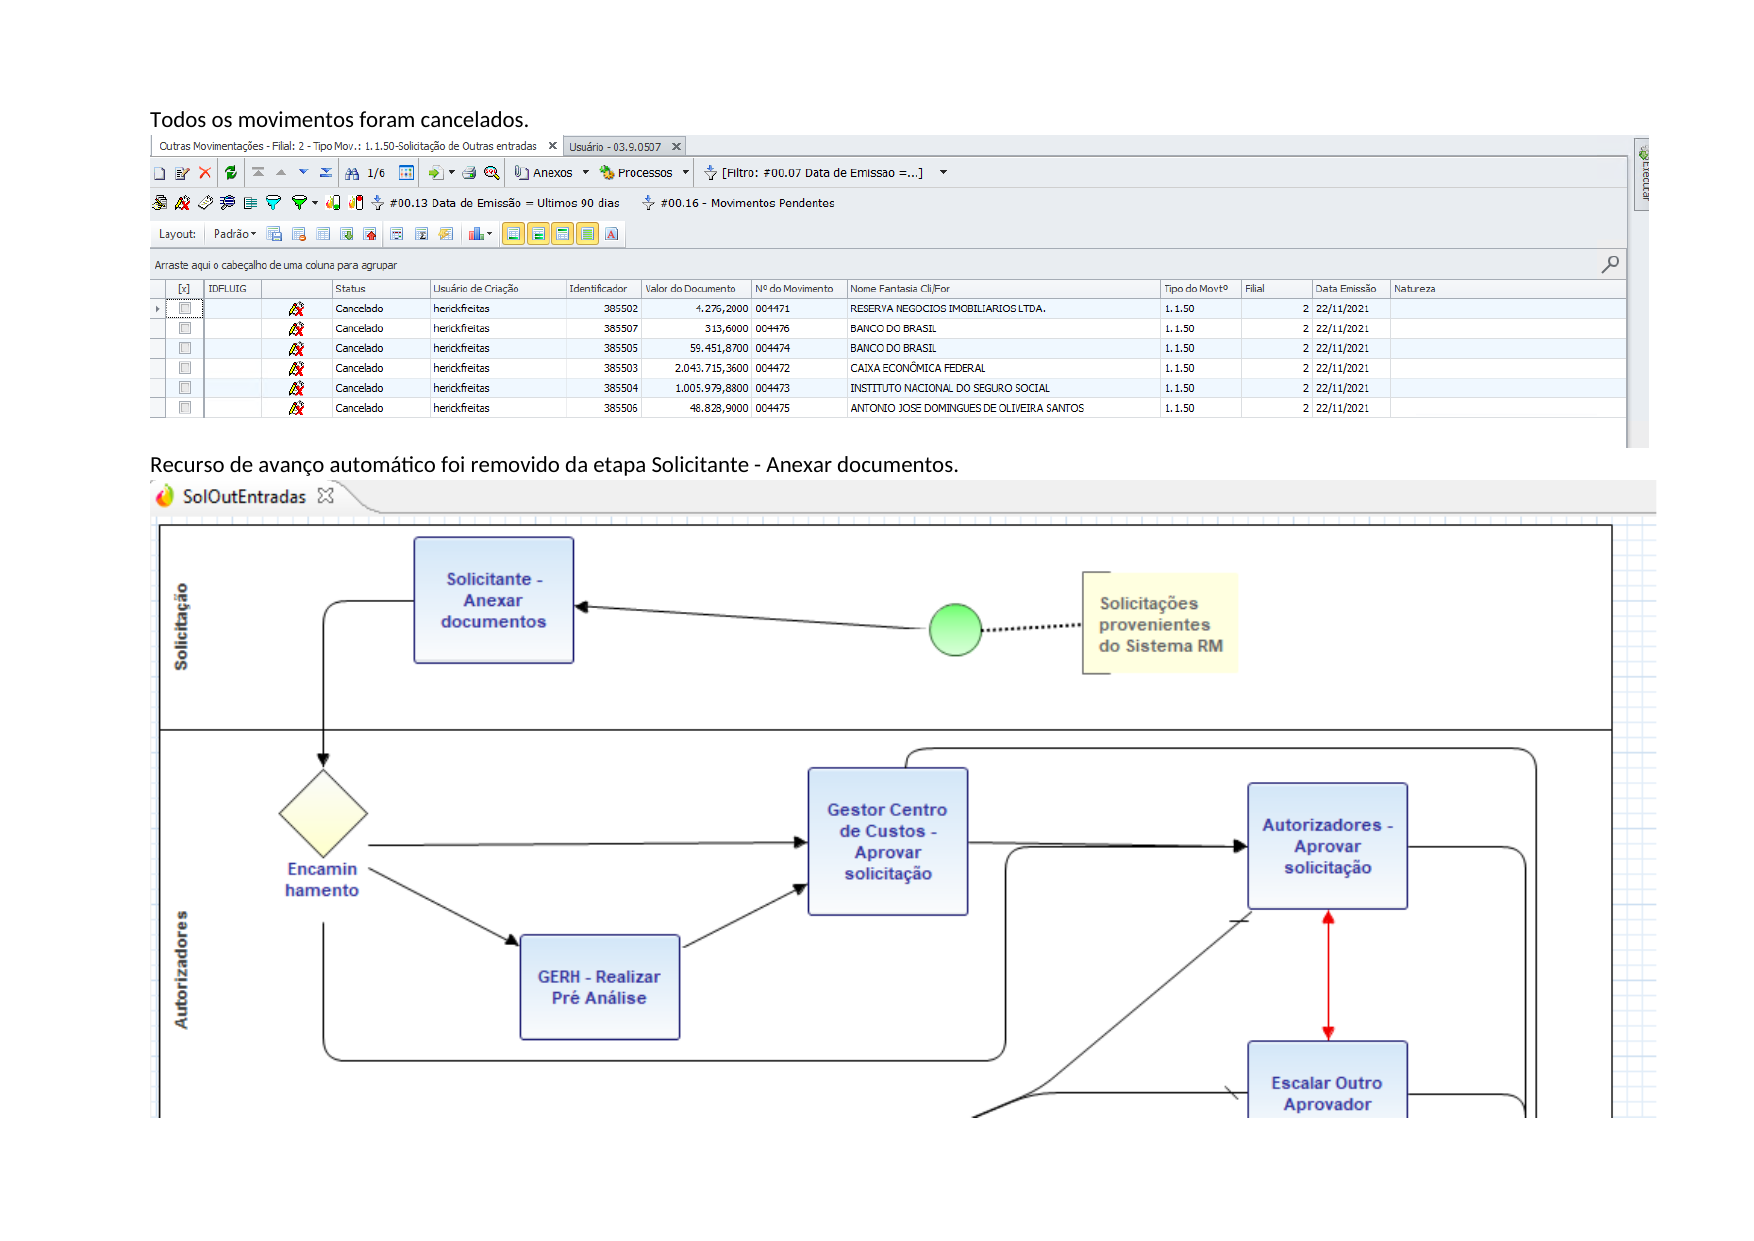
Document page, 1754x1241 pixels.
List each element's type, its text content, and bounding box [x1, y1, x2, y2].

picture [150, 135, 1649, 448]
list Todos os movimentos foram cancelados. [150, 105, 1679, 133]
picture [150, 480, 1657, 1118]
list Recurso de avanço automático foi removido da etapa Solicitante - Anexar documentos. [150, 450, 1679, 478]
